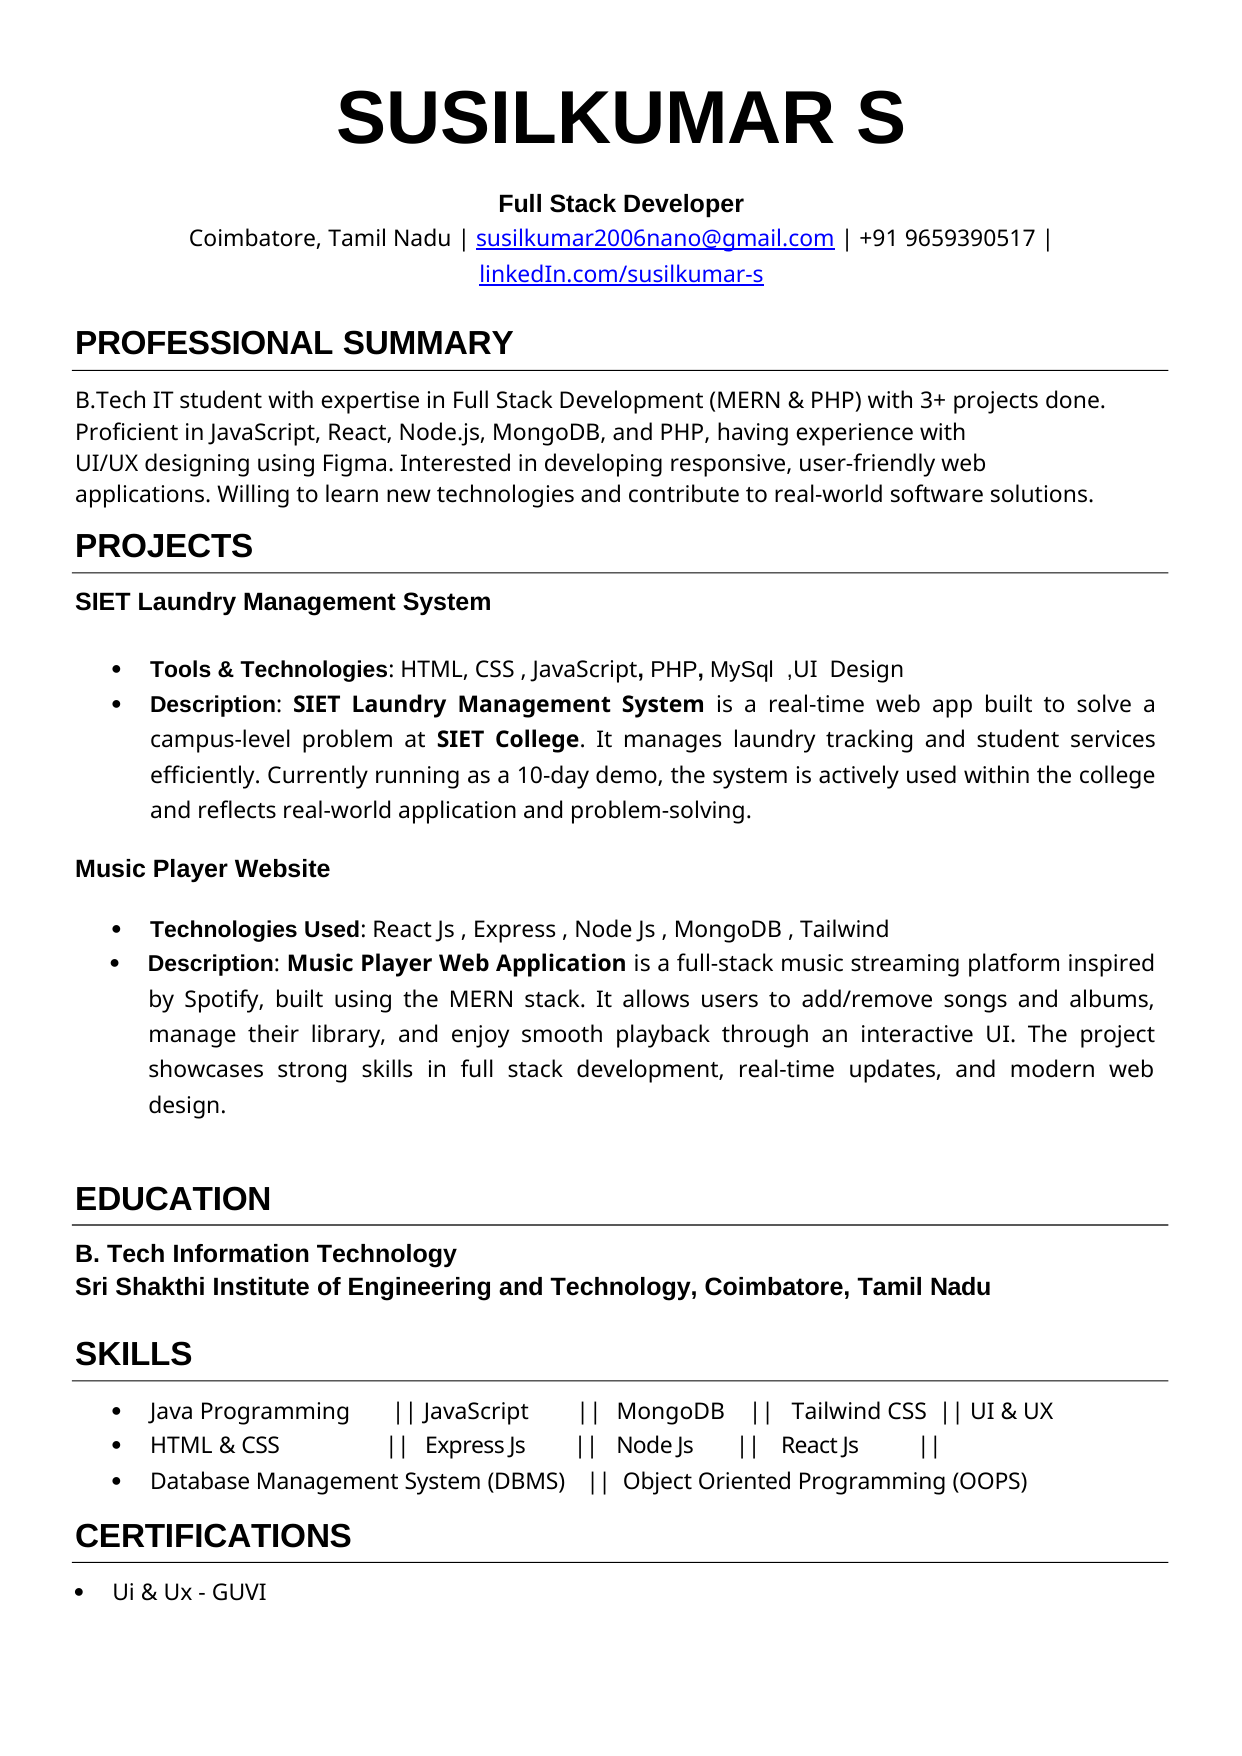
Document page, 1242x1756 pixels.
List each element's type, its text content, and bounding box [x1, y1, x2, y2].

list HTML & CSS || Express Js || Node Js || React Js || [112, 1429, 1197, 1461]
subtitle Full Stack Developer [59, 189, 1183, 217]
subtitle Music Player Website [75, 854, 1197, 883]
list Tools & Technologies: HTML, CSS , JavaScript, PHP, MySql ,UI Design [112, 653, 1117, 684]
list Ui & Ux - GUVI [75, 1576, 1197, 1607]
subtitle PROJECTS [75, 526, 1197, 564]
subtitle PROFESSIONAL SUMMARY [75, 323, 1197, 362]
subtitle SIET Laundry Management System [75, 587, 1197, 615]
subtitle B.Tech IT student with expertise in Full Stack Development (MERN & PHP) with 3+ projects done. Proficient in JavaScript, React, Node.js, MongoDB, and PHP, having experience with UI/UX designing using Figma. Interested in developing responsive, user-friendly web applications. Willing to learn new technologies and contribute to real-world software solutions. [75, 384, 1197, 509]
title SUSILKUMAR S [60, 73, 1183, 159]
list Description: SIET Laundry Management System is a real-time web app built to solve a campus-level problem at SIET College. It manages laundry tracking and student services efficiently. Currently running as a 10-day demo, the system is actively used within the college and reflects real-world application and problem-solving. [112, 688, 1156, 825]
list Description: Music Player Web Application is a full-stack music streaming platform inspired by Spotify, built using the MERN stack. It allows users to add/remove songs and albums, manage their library, and enjoy smooth playback through an interactive UI. The project showcases strong skills in full stack development, real-time updates, and modern web design. [111, 947, 1156, 1120]
list Technologies Used: React Js , Express , Node Js , MongoDB , Tailwind [112, 913, 1183, 943]
subtitle EDUCATION [75, 1179, 1197, 1217]
list Java Programming || JavaScript || MongoDB || Tailwind CSS || UI & UX [112, 1395, 1197, 1426]
list Database Management System (DBMS) || Object Oriented Programming (OOPS) [112, 1464, 1197, 1496]
text Coimbatore, Tamil Nadu | susilkumar2006nano@gmail.com | +91 9659390517 | linkedIn.com/susilkumar-s [60, 222, 1183, 289]
text B. Tech Information Technology [75, 1239, 1197, 1268]
subtitle SKILLS [75, 1334, 1197, 1373]
subtitle CERTIFICATIONS [75, 1516, 1197, 1554]
text Sri Shakthi Institute of Engineering and Technology, Coimbatore, Tamil Nadu [75, 1272, 1197, 1301]
